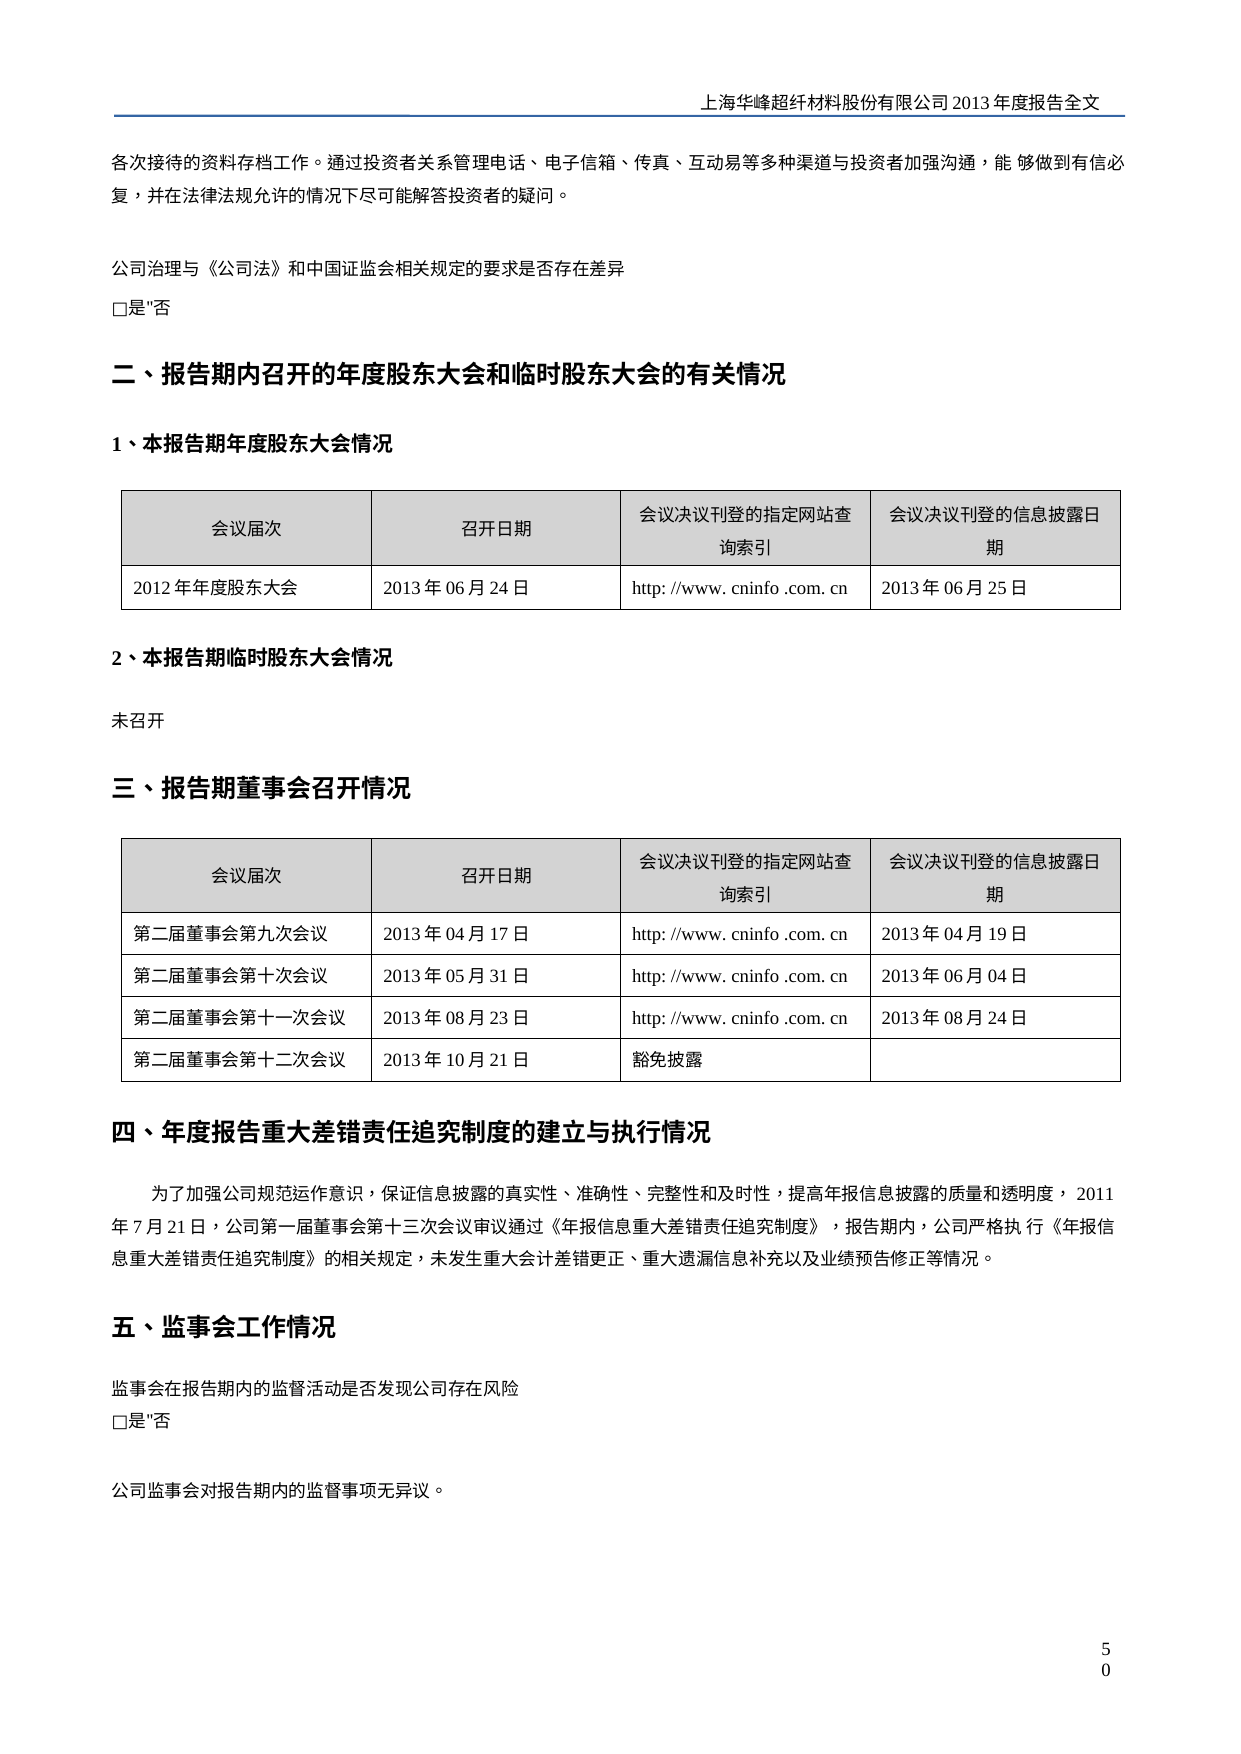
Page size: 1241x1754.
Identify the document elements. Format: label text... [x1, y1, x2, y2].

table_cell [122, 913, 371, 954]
text 为了加强公司规范运作意识，保证信息披露的真实性、准确性、完整性和及时性，提高年报信息披露的质量和透明度， 2011年7月21日，公司第一届董事会第十三次会议审议通过《年报信息重大差错责任追究制度》，报告期内，公司严格执 行《年报信息重大差错责任追究制度》的相关规定，未发生重大会计差错更正、重大遗漏信息补充以及业绩预告修正等情况。 [111, 1174, 1131, 1272]
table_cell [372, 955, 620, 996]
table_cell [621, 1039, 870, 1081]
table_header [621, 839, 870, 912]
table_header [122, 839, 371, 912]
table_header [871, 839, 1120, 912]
text 公司监事会对报告期内的监督事项无异议。 [111, 1472, 1131, 1504]
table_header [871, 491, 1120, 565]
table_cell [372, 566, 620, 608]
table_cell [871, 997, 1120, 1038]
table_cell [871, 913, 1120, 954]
text 1、本报告期年度股东大会情况 [111, 429, 1131, 457]
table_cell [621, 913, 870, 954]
text 公司治理与《公司法》和中国证监会相关规定的要求是否存在差异 [111, 257, 1131, 281]
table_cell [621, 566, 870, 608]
text □是"否 [111, 1402, 1131, 1434]
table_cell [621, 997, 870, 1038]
text 2、本报告期临时股东大会情况 [111, 643, 1131, 671]
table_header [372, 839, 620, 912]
text □是"否 [111, 295, 1131, 319]
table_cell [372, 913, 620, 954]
text 监事会在报告期内的监督活动是否发现公司存在风险 [111, 1369, 1131, 1402]
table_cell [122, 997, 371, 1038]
text 二、报告期内召开的年度股东大会和临时股东大会的有关情况 [111, 357, 1131, 391]
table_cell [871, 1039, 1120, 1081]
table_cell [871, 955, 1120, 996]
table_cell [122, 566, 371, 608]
text 三、报告期董事会召开情况 [111, 770, 1131, 804]
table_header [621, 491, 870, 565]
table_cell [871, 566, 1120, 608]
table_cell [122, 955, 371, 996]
text 五、监事会工作情况 [111, 1310, 1131, 1344]
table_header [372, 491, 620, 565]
text 未召开 [111, 709, 1131, 733]
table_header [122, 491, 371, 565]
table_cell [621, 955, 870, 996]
text 四、年度报告重大差错责任追究制度的建立与执行情况 [111, 1115, 1131, 1149]
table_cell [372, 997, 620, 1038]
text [111, 143, 1131, 209]
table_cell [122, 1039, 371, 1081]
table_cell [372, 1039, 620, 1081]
